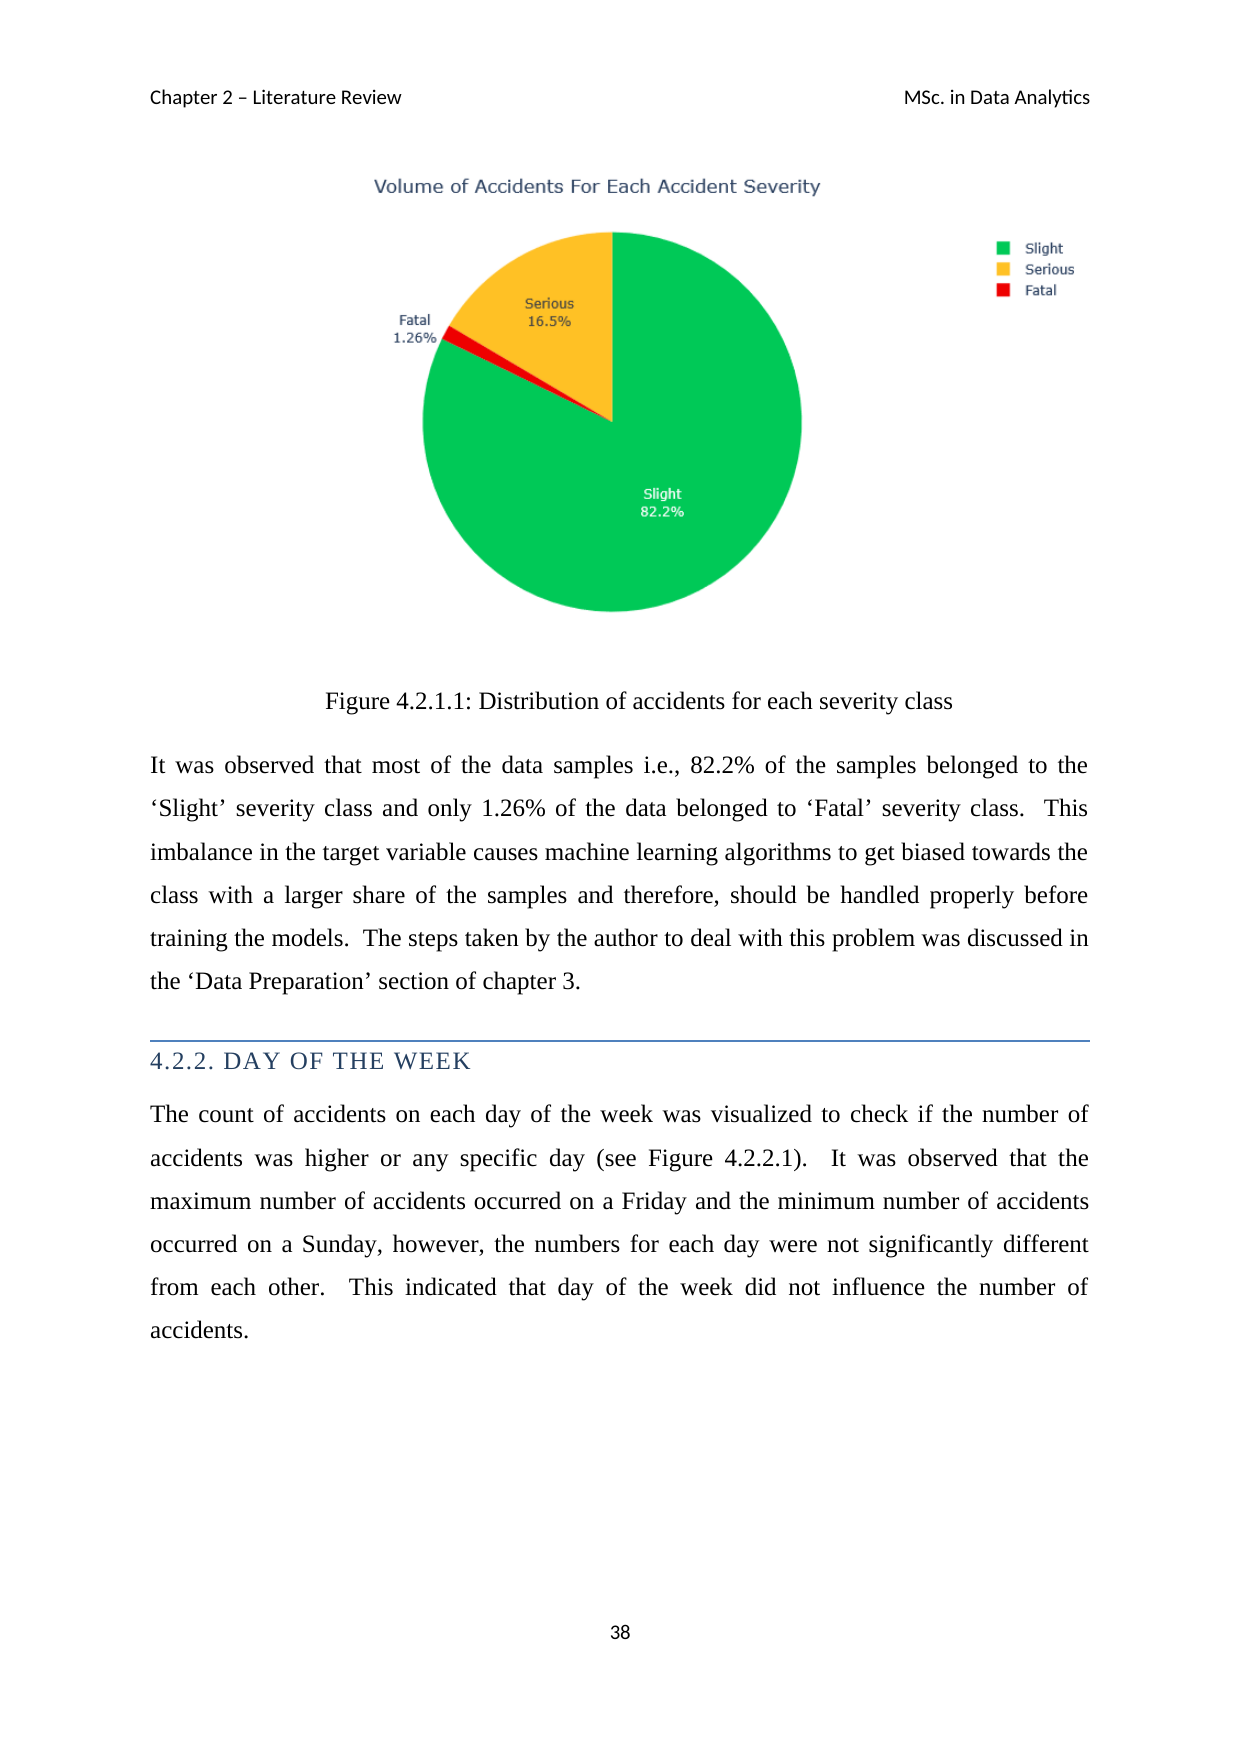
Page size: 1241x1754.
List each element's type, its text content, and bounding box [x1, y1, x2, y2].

picture [150, 150, 1096, 653]
text It was observed that most of the data samples i.e., 82.2% of the samples belonged to the ‘Slight’ severity class and only 1.26% of the data belonged to ‘Fatal’ severity class. This imbalance in the target variable causes machine learning algorithms to get biased towards the class with a larger share of the samples and therefore, should be handled properly before training the models. The steps taken by the author to deal with this problem was discussed in the ‘Data Preparation’ section of chapter 3. [150, 750, 1090, 995]
text The count of accidents on each day of the week was visualized to check if the number of accidents was higher or any specific day (see Figure 4.2.2.1). It was observed that the maximum number of accidents occurred on a Friday and the minimum number of accidents occurred on a Sunday, however, the numbers for each day were not significantly different from each other. This indicated that day of the week did not influence the number of accidents. [150, 1099, 1090, 1344]
list Distribution of accidents for each severity class [187, 686, 1090, 715]
subtitle 4.2.2. Day of the Week [150, 1042, 1090, 1075]
